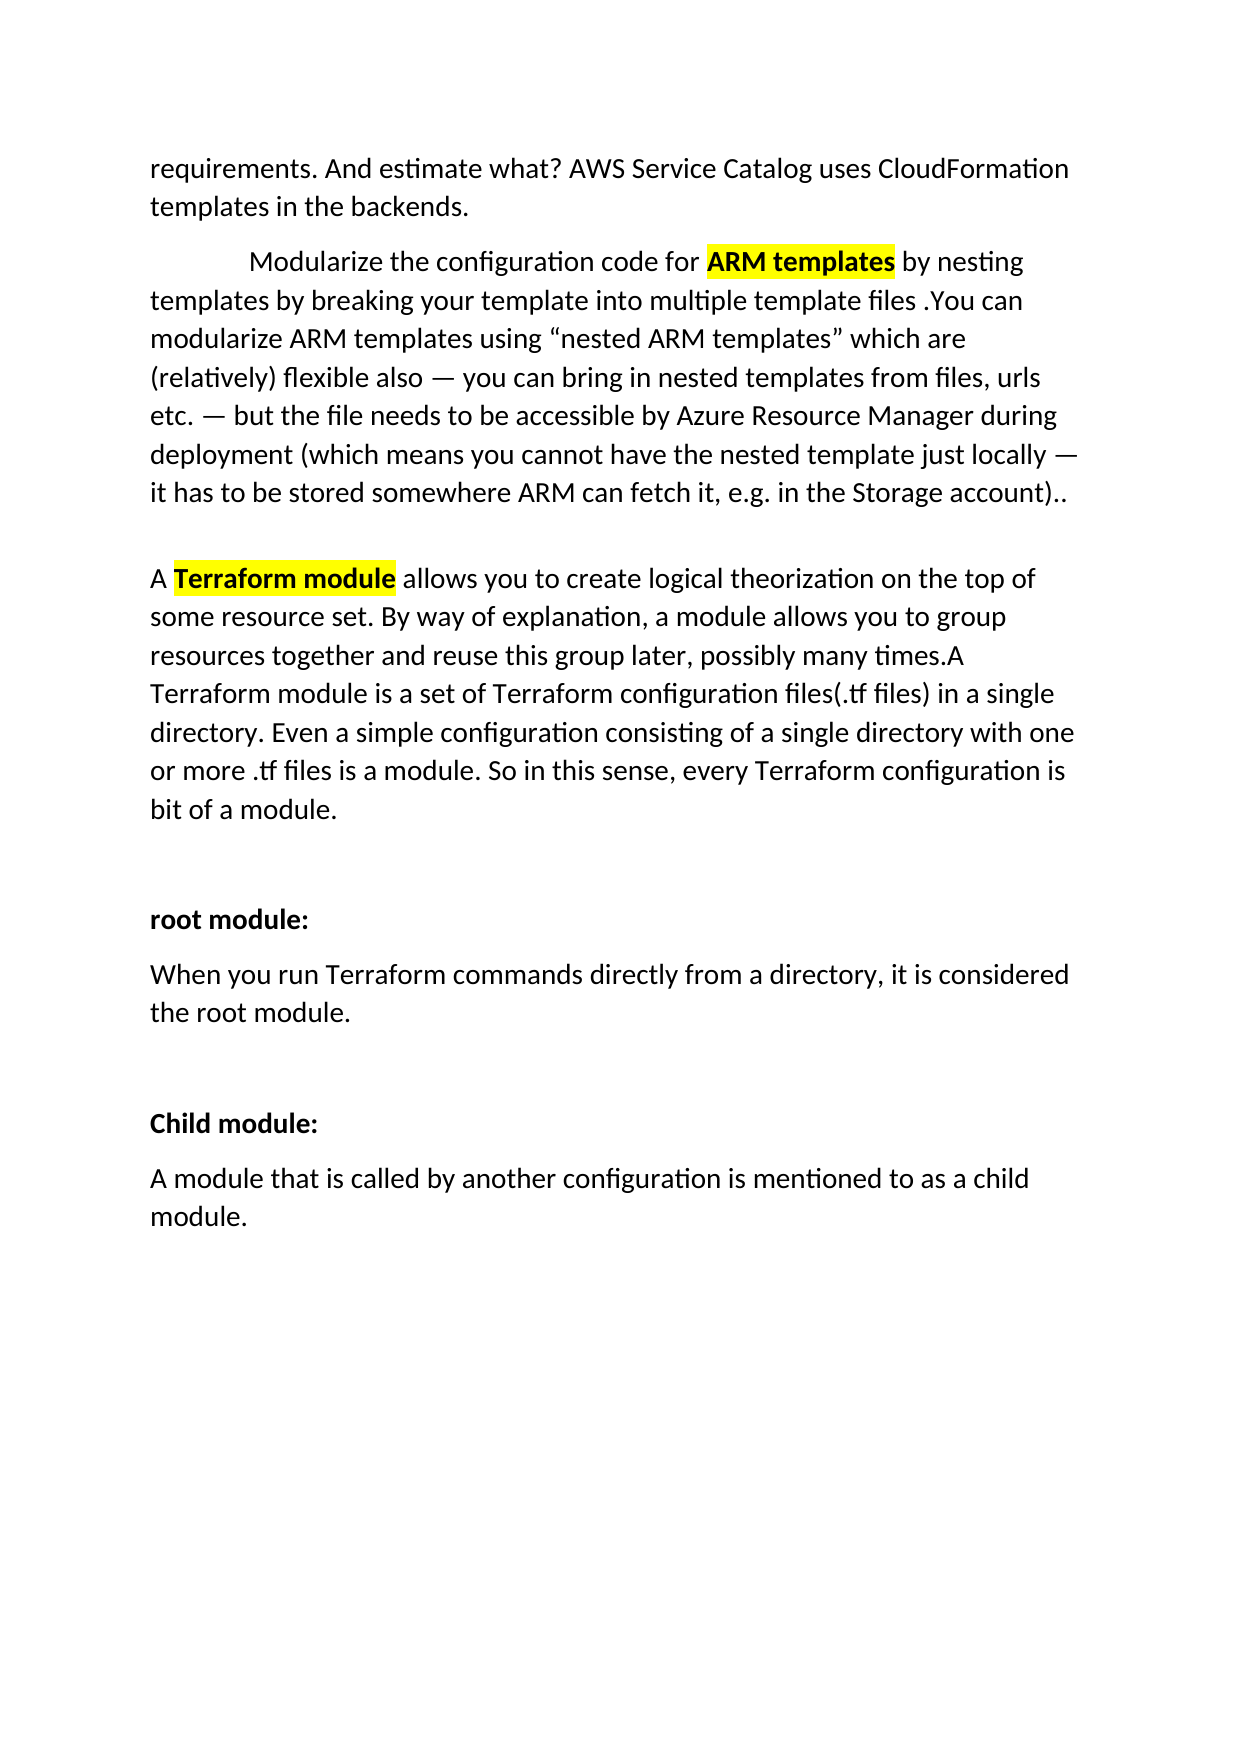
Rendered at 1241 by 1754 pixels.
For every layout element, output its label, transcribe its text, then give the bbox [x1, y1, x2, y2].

text When you run Terraform commands directly from a directory, it is considered the root module. [150, 956, 1090, 1030]
text A Terraform module allows you to create logical theorization on the top of some resource set. By way of explanation, a module allows you to group resources together and reuse this group later, possibly many times.A Terraform module is a set of Terraform configuration files(.tf files) in a single directory. Even a simple configuration consisting of a single directory with one or more .tf files is a module. So in this sense, every Terraform configuration is bit of a module. [150, 529, 1090, 826]
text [150, 150, 1090, 224]
text Child module: [150, 1105, 1090, 1140]
text root module: [150, 901, 1090, 937]
text A module that is called by another configuration is mentioned to as a child module. [150, 1160, 1090, 1234]
text Modularize the configuration code for ARM templates by nesting templates by breaking your template into multiple template files .You can modularize ARM templates using “nested ARM templates” which are (relatively) flexible also — you can bring in nested templates from files, urls etc. — but the file needs to be accessible by Azure Resource Manager during deployment (which means you cannot have the nested template just locally — it has to be stored somewhere ARM can fetch it, e.g. in the Storage account).. [150, 243, 1090, 510]
